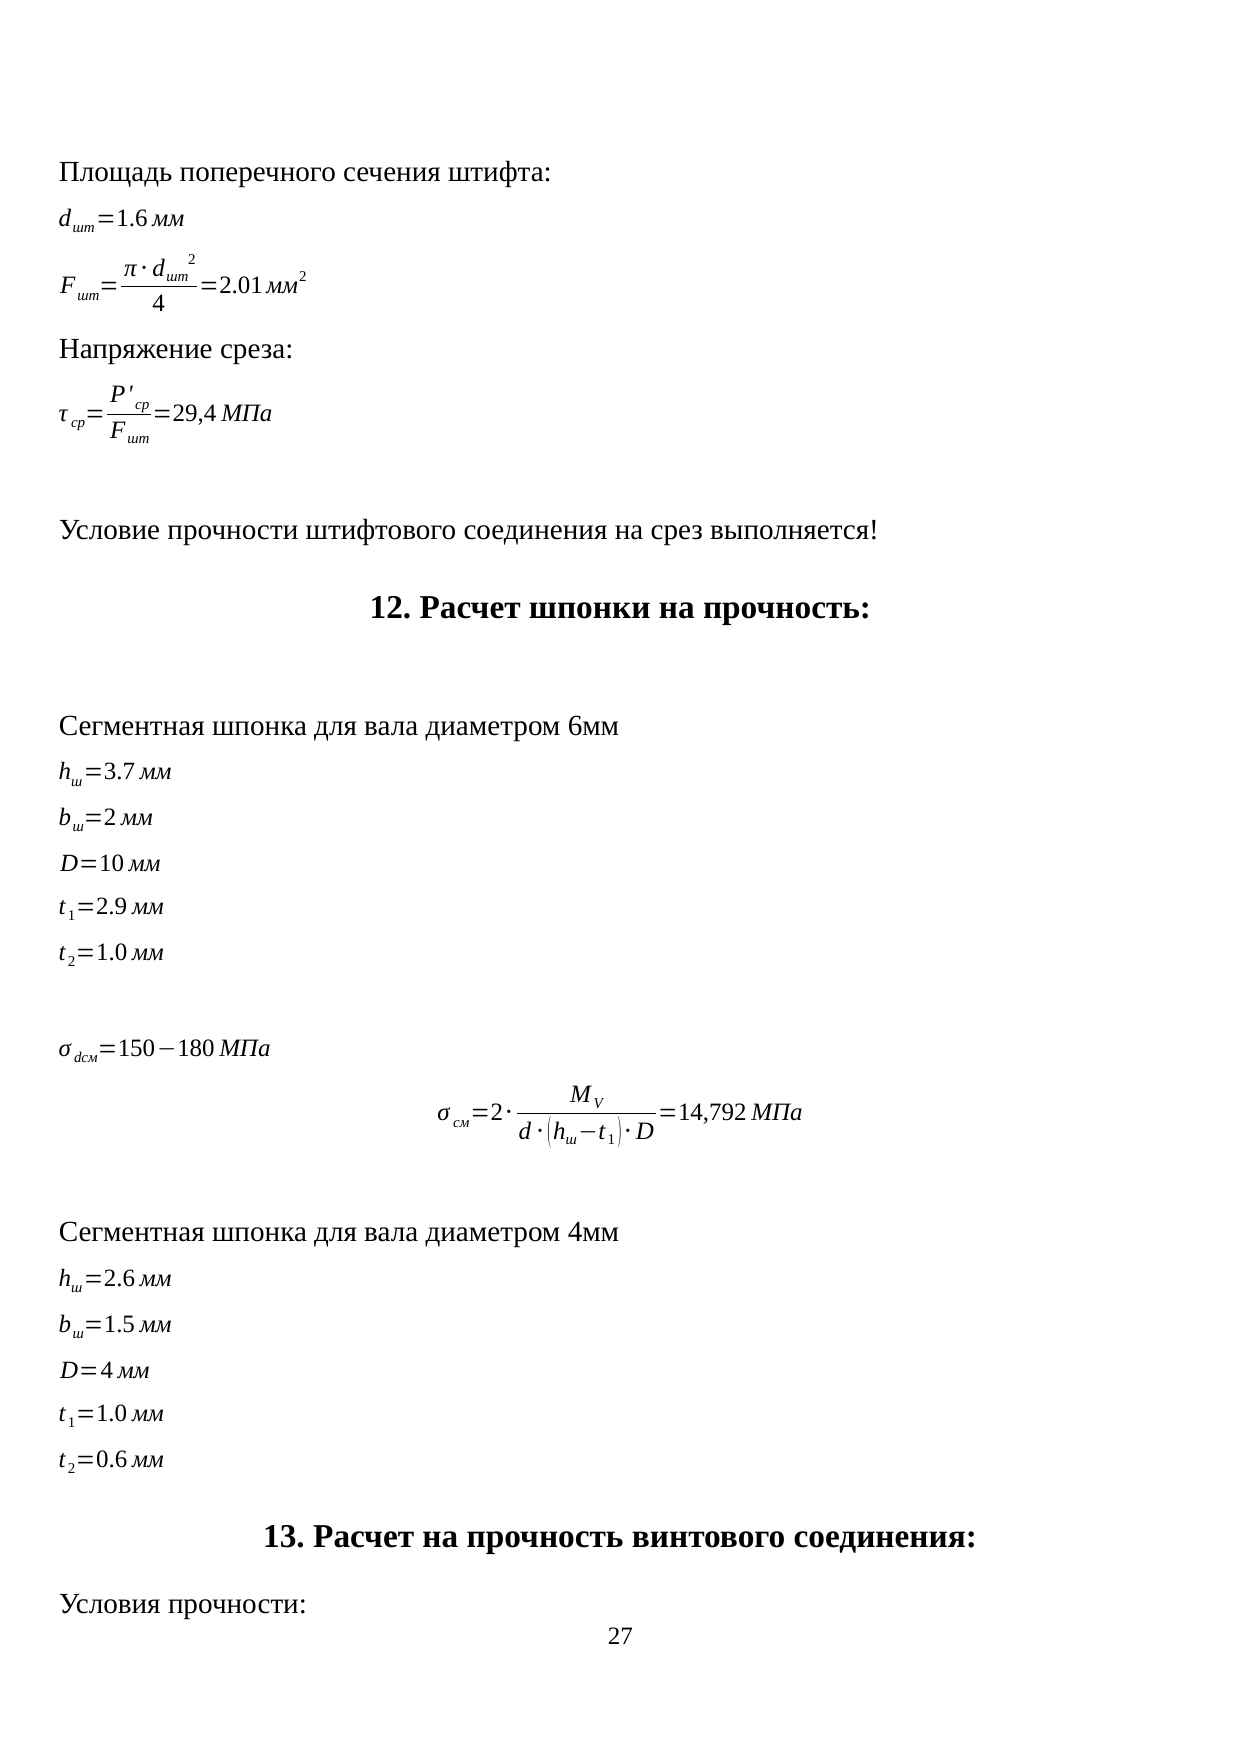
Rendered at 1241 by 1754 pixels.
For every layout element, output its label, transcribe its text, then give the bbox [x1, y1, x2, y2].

subtitle 12. Расчет шпонки на прочность: [58, 587, 1182, 626]
text Площадь поперечного сечения штифта: [58, 154, 1182, 188]
text Сегментная шпонка для вала диаметром 6мм [58, 708, 1182, 741]
text Напряжение среза: [58, 331, 1182, 364]
text Условие прочности штифтового соединения на срез выполняется! [58, 512, 1182, 546]
text Сегментная шпонка для вала диаметром 4мм [58, 1214, 1182, 1248]
text Условия прочности: [58, 1586, 1182, 1619]
subtitle 13. Расчет на прочность винтового соединения: [58, 1516, 1182, 1554]
